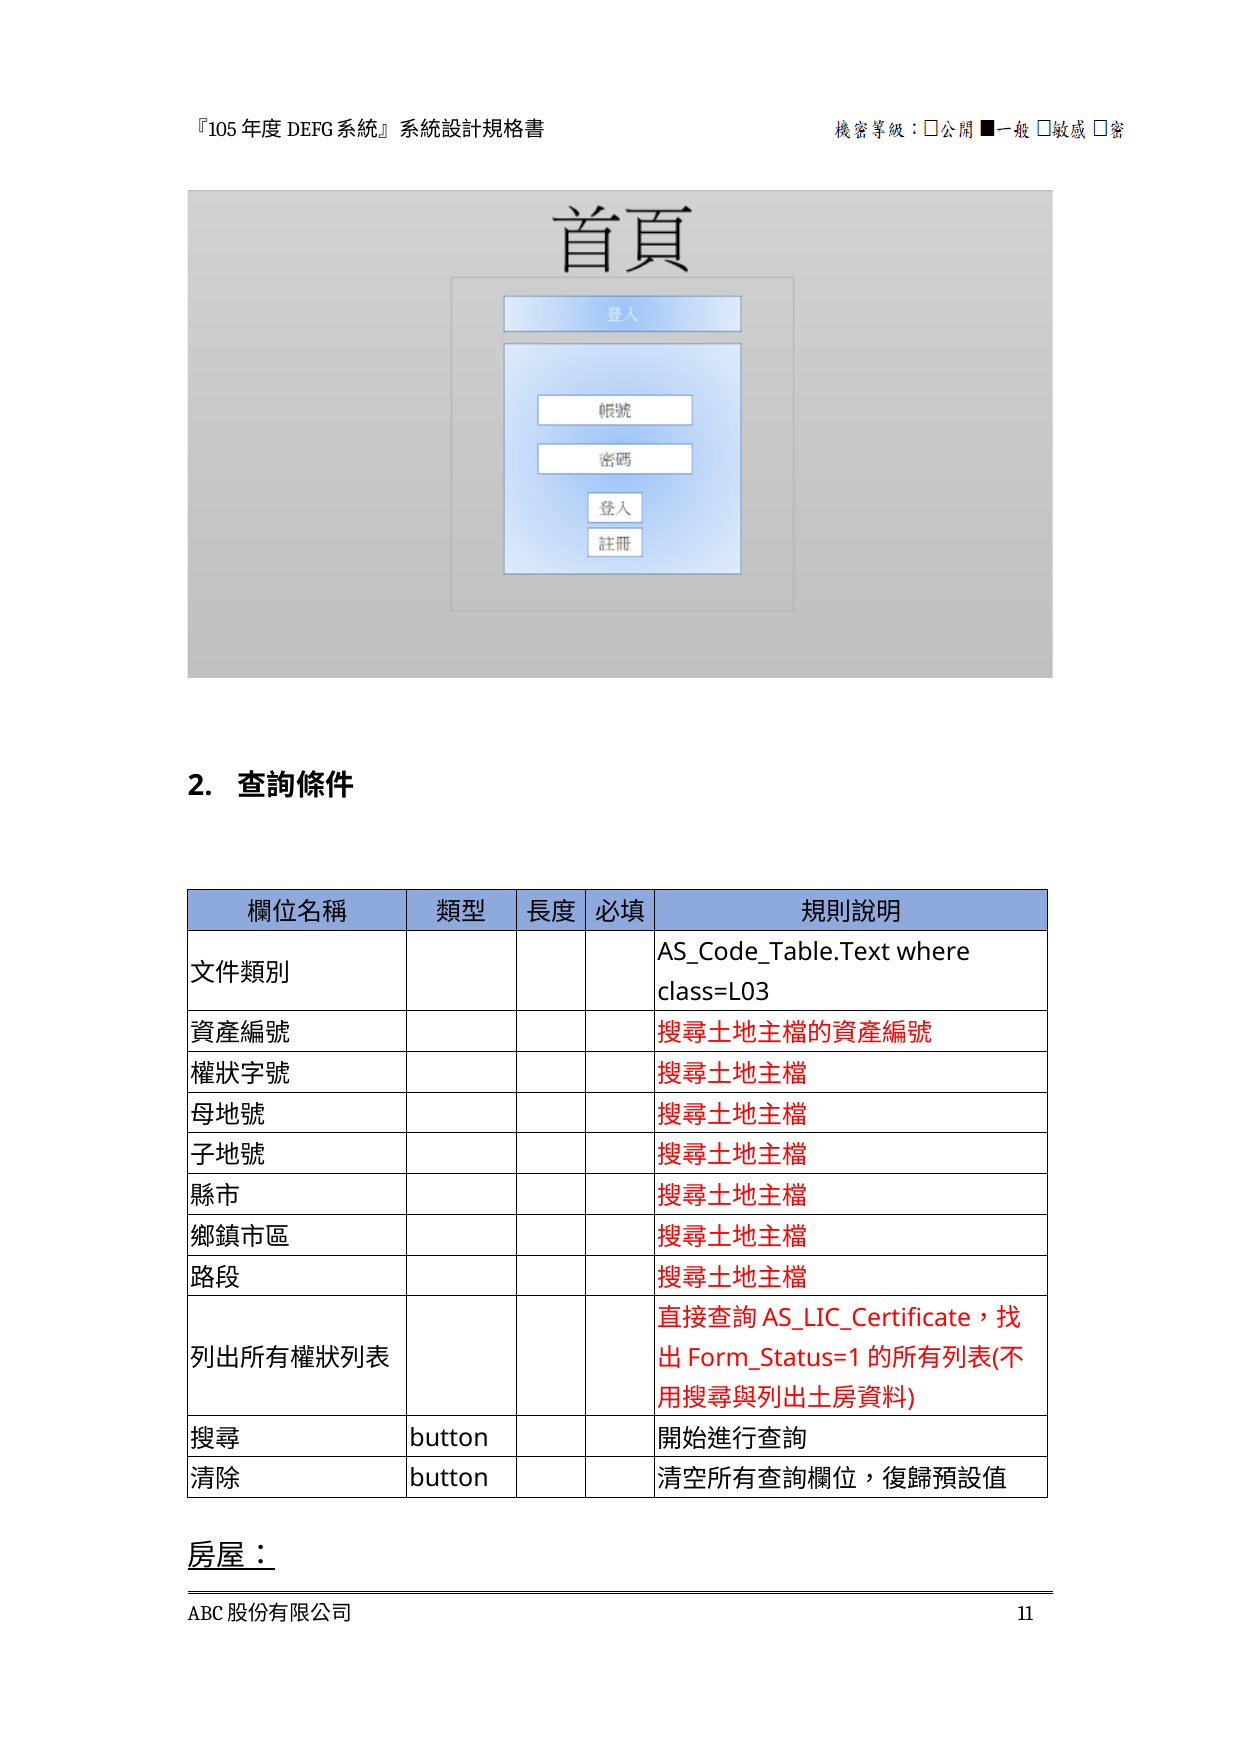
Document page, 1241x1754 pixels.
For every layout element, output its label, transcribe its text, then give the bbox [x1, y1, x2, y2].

table_cell [407, 1296, 516, 1415]
table_header 長度 [517, 890, 585, 930]
table_cell [517, 1174, 585, 1214]
table_cell AS_Code_Table.Text where class=L03 [655, 931, 1047, 1010]
table_cell 路段 [188, 1256, 406, 1295]
table_cell 搜尋土地主檔 [655, 1256, 1047, 1295]
table_cell [586, 1093, 654, 1132]
table_cell [586, 1416, 654, 1456]
table_cell [517, 1052, 585, 1092]
table_header 必填 [586, 890, 654, 930]
table_cell 子地號 [188, 1133, 406, 1173]
table_cell [407, 1133, 516, 1173]
table_cell 搜尋土地主檔的資產編號 [655, 1011, 1047, 1051]
table_cell [586, 1457, 654, 1497]
picture [829, 104, 1130, 150]
table_cell [586, 1133, 654, 1173]
table_cell 鄉鎮市區 [188, 1215, 406, 1254]
table_cell 搜尋土地主檔 [655, 1215, 1047, 1254]
table_cell 清除 [188, 1457, 406, 1497]
table_cell [407, 1174, 516, 1214]
table_cell button [407, 1416, 516, 1456]
table_cell [407, 1052, 516, 1092]
table_cell 搜尋土地主檔 [655, 1133, 1047, 1173]
table_cell [586, 1256, 654, 1295]
table_cell 權狀字號 [188, 1052, 406, 1092]
table_cell [407, 1011, 516, 1051]
table_cell 文件類別 [188, 931, 406, 1010]
table_cell [586, 931, 654, 1010]
picture [187, 190, 1053, 678]
table_cell 清空所有查詢欄位，復歸預設值 [655, 1457, 1047, 1497]
table_cell [586, 1296, 654, 1415]
text 房屋： [187, 1531, 1053, 1574]
subtitle 查詢條件 [187, 678, 1023, 804]
table_cell [517, 1215, 585, 1254]
table_cell [586, 1011, 654, 1051]
table_cell 搜尋土地主檔 [655, 1093, 1047, 1132]
table_cell 開始進行查詢 [655, 1416, 1047, 1456]
table_cell [517, 1256, 585, 1295]
table_cell [517, 1093, 585, 1132]
table_cell 搜尋 [188, 1416, 406, 1456]
table_cell 搜尋土地主檔 [655, 1174, 1047, 1214]
table_cell [586, 1215, 654, 1254]
table_cell [407, 1215, 516, 1254]
table_cell 母地號 [188, 1093, 406, 1132]
table_cell [407, 1093, 516, 1132]
table_header 欄位名稱 [188, 890, 406, 930]
table_cell [517, 1011, 585, 1051]
table_cell [586, 1174, 654, 1214]
table_cell [517, 1133, 585, 1173]
table_cell 資產編號 [188, 1011, 406, 1051]
table_header 類型 [407, 890, 516, 930]
table_cell [407, 1256, 516, 1295]
table_header 規則說明 [655, 890, 1047, 930]
table_cell [517, 1416, 585, 1456]
table_cell 縣市 [188, 1174, 406, 1214]
table_cell 直接查詢AS_LIC_Certificate，找出Form_Status=1的所有列表(不用搜尋與列出土房資料) [655, 1296, 1047, 1415]
table_cell [517, 1296, 585, 1415]
table_cell [407, 931, 516, 1010]
table_cell 列出所有權狀列表 [188, 1296, 406, 1415]
table_cell button [407, 1457, 516, 1497]
table_cell [517, 1457, 585, 1497]
table_cell [517, 931, 585, 1010]
table_cell 搜尋土地主檔 [655, 1052, 1047, 1092]
table_cell [586, 1052, 654, 1092]
